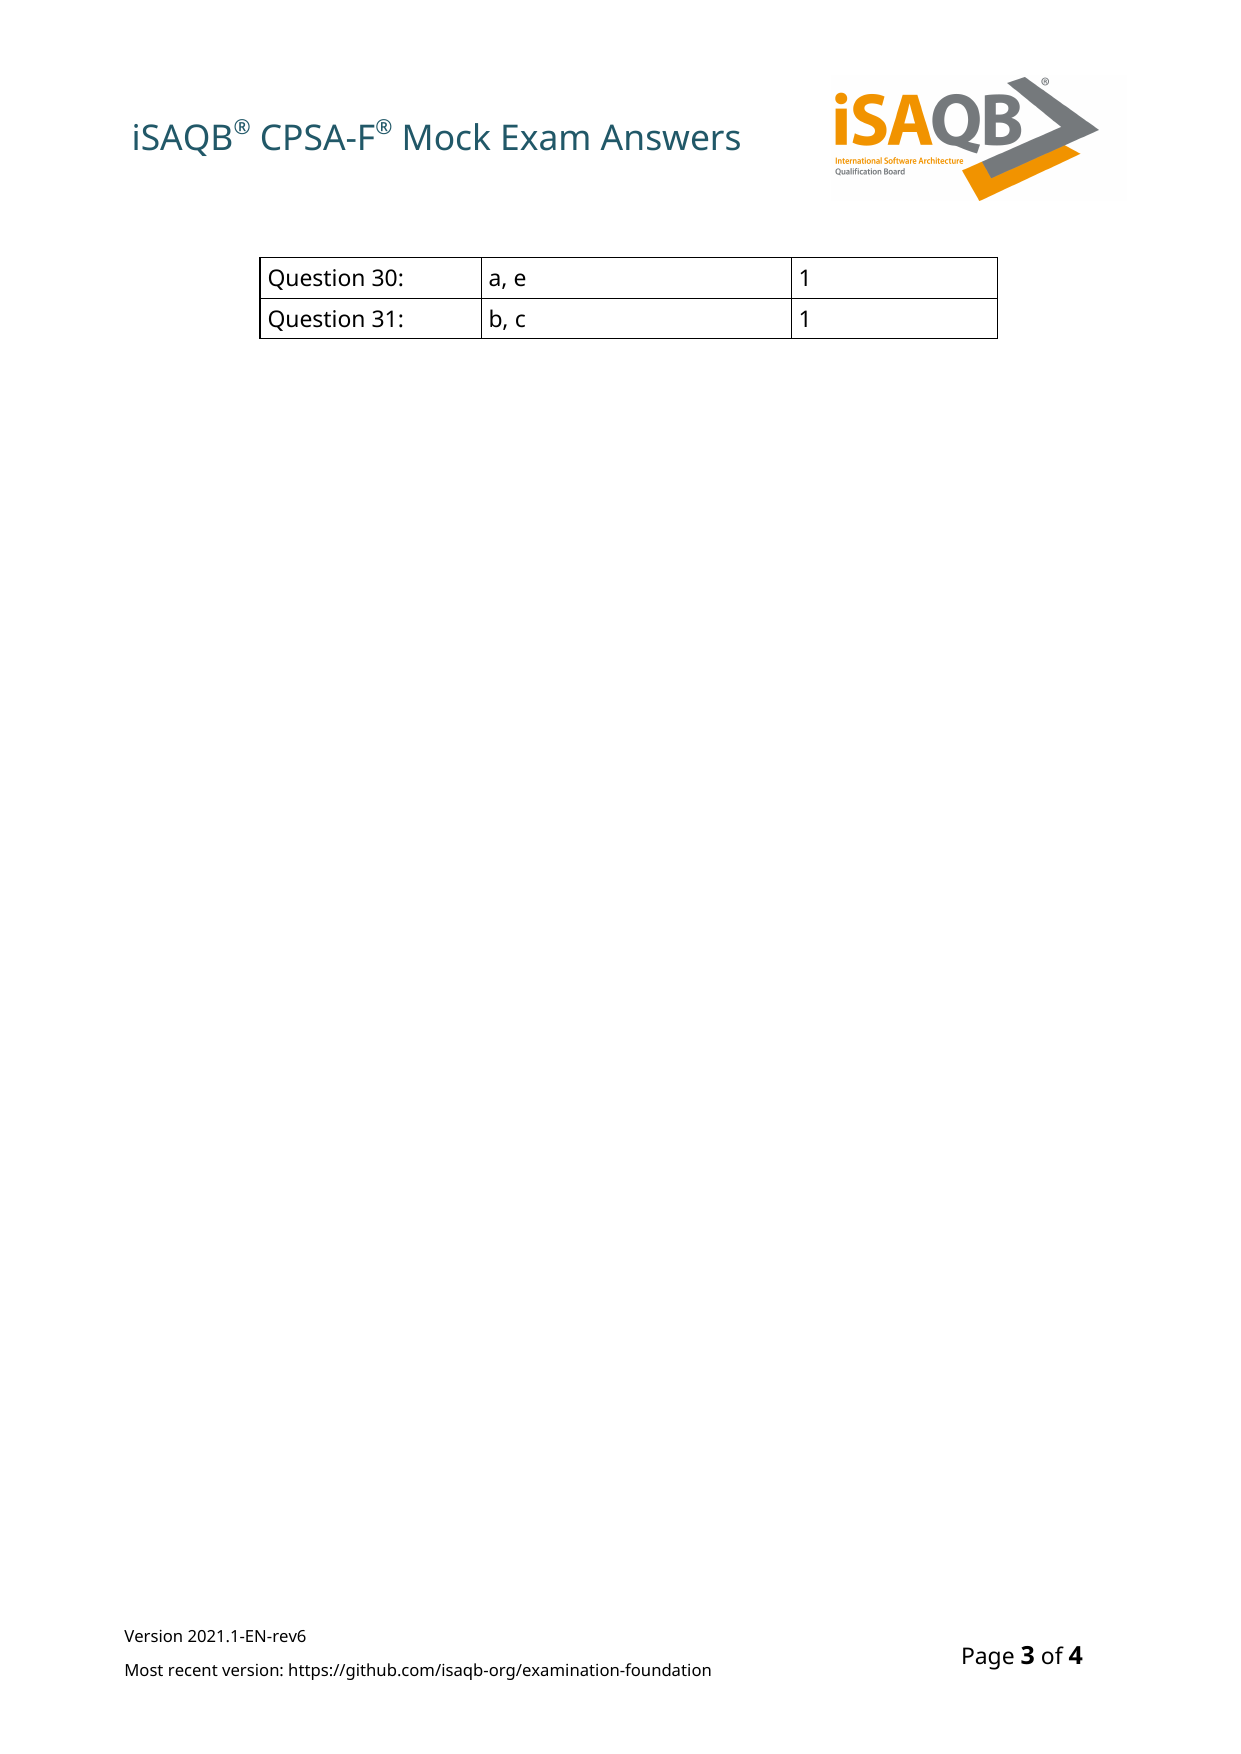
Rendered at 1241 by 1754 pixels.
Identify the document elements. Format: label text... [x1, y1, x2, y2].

picture [831, 75, 1127, 201]
table_cell Question 31: [261, 299, 481, 338]
table_cell 1 [792, 258, 997, 297]
table_cell Question 30: [261, 258, 481, 297]
table_cell 1 [792, 299, 997, 338]
table_cell b, c [482, 299, 791, 338]
table_cell a, e [482, 258, 791, 297]
